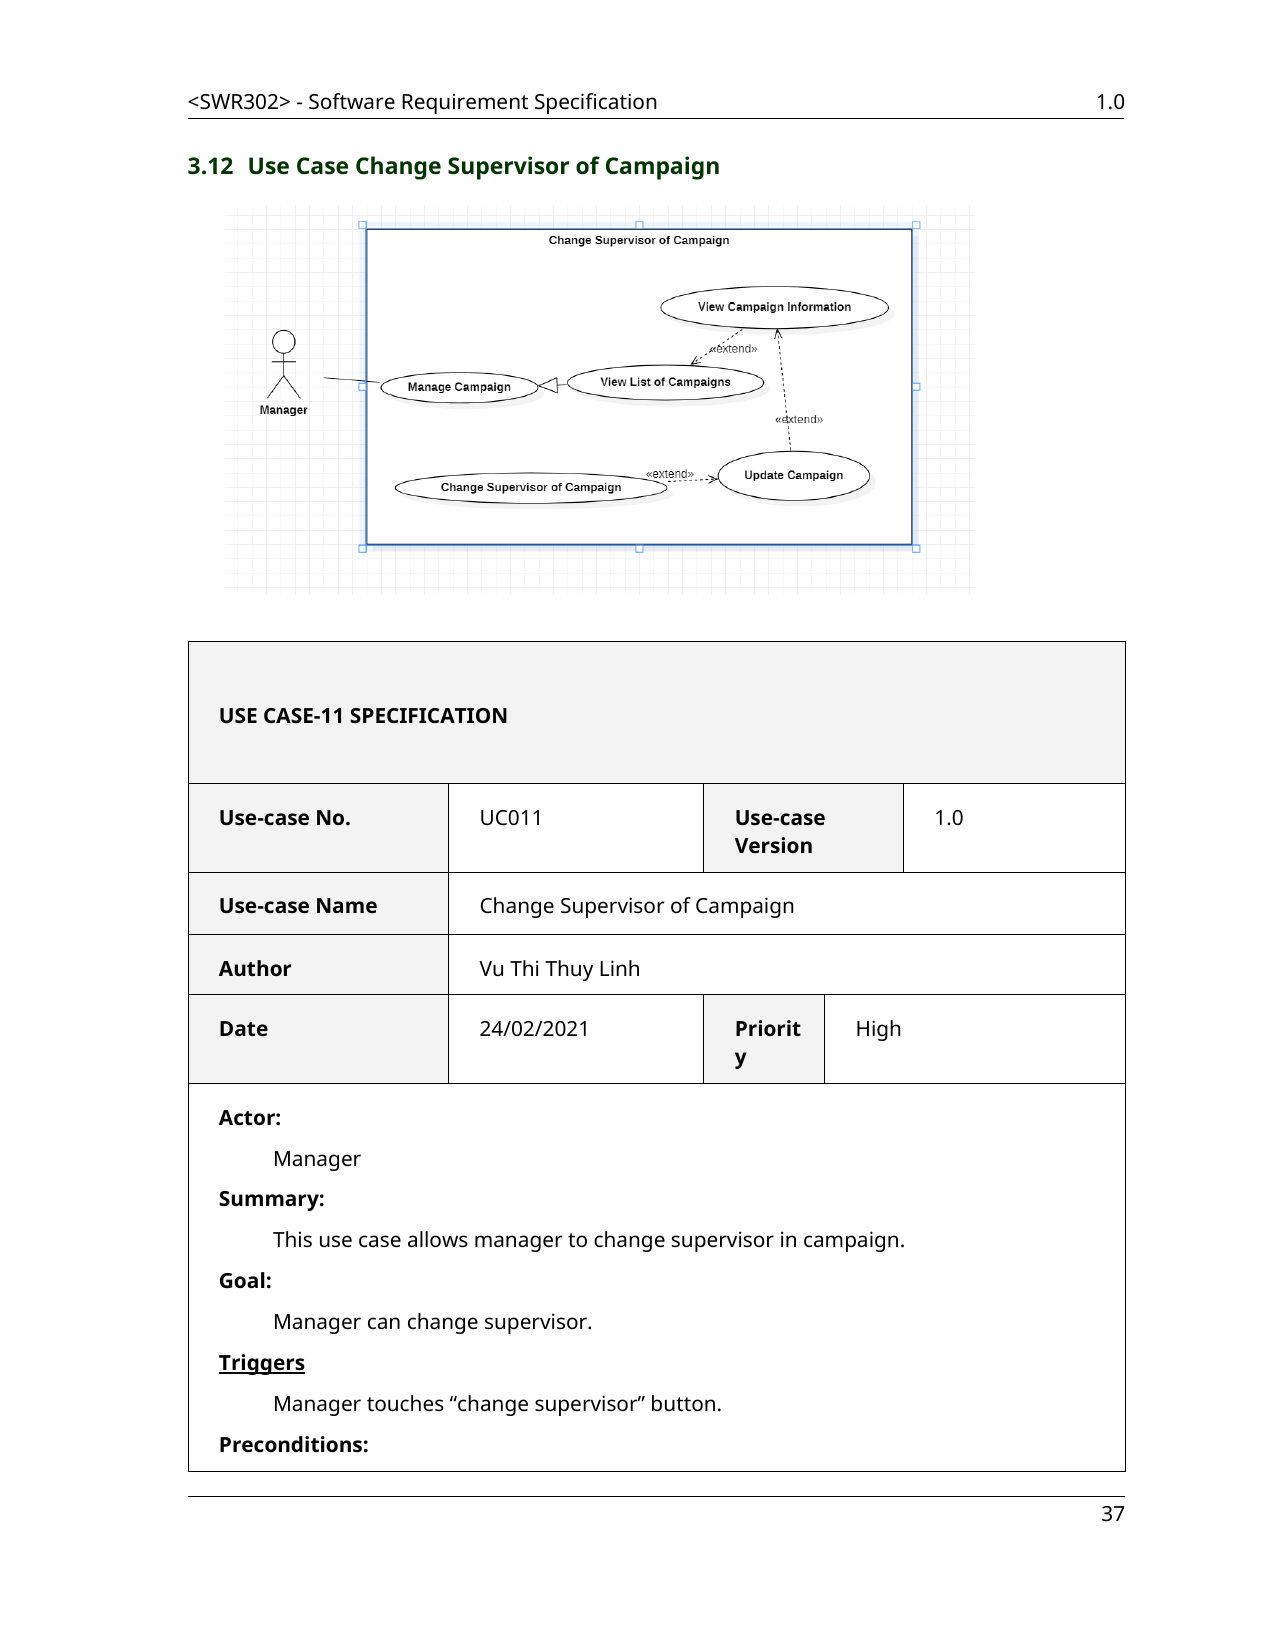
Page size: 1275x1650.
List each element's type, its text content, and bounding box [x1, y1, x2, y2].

table_cell 1.0 [904, 784, 1125, 872]
table_header USE CASE-11 SPECIFICATION [189, 642, 1125, 783]
table_cell Use-case No. [189, 784, 448, 872]
table_cell Date [189, 995, 448, 1083]
table_cell Vu Thi Thuy Linh [449, 935, 1125, 994]
table_cell Use-case Version [704, 784, 903, 872]
subtitle Use Case Change Supervisor of Campaign [187, 150, 1125, 181]
table_cell High [825, 995, 1125, 1083]
table_cell Use-case Name [189, 873, 448, 934]
table_cell UC011 [449, 784, 703, 872]
table_cell 24/02/2021 [449, 995, 703, 1083]
table_cell Priority [704, 995, 824, 1083]
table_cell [189, 1084, 1125, 1471]
table_cell Author [189, 935, 448, 994]
table_cell Change Supervisor of Campaign [449, 873, 1125, 934]
